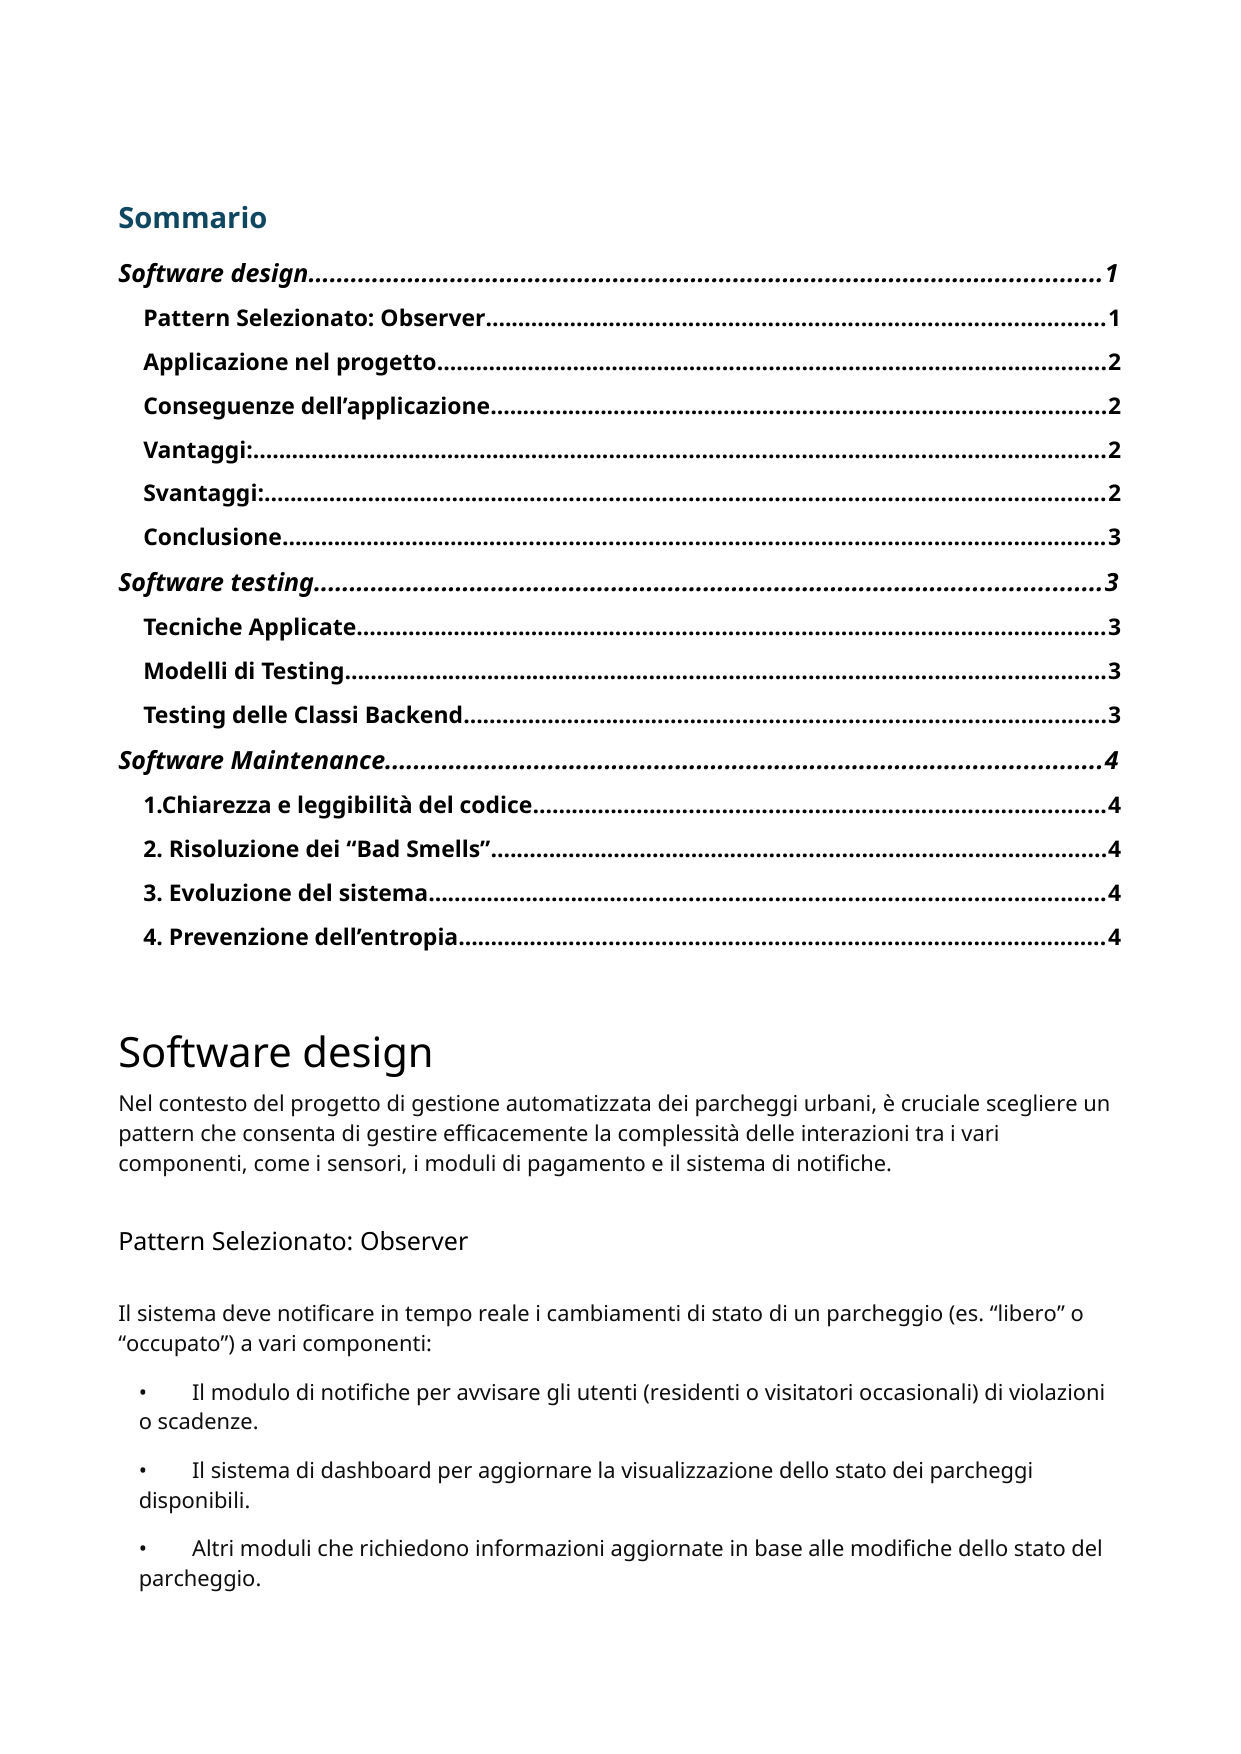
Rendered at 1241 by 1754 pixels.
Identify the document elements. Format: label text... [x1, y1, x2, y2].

text • Altri moduli che richiedono informazioni aggiornate in base alle modifiche dello stato del parcheggio. [118, 1533, 1122, 1593]
text • Il modulo di notifiche per avvisare gli utenti (residenti o visitatori occasionali) di violazioni o scadenze. [118, 1376, 1122, 1436]
subtitle Pattern Selezionato: Observer [118, 1223, 1122, 1257]
text Nel contesto del progetto di gestione automatizzata dei parcheggi urbani, è cruciale scegliere un pattern che consenta di gestire efficacemente la complessità delle interazioni tra i vari componenti, come i sensori, i moduli di pagamento e il sistema di notifiche. [118, 1088, 1122, 1178]
text Il sistema deve notificare in tempo reale i cambiamenti di stato di un parcheggio (es. “libero” o “occupato”) a vari componenti: [118, 1298, 1122, 1358]
text • Il sistema di dashboard per aggiornare la visualizzazione dello stato dei parcheggi disponibili. [118, 1455, 1122, 1514]
subtitle Software design [118, 1023, 1122, 1080]
